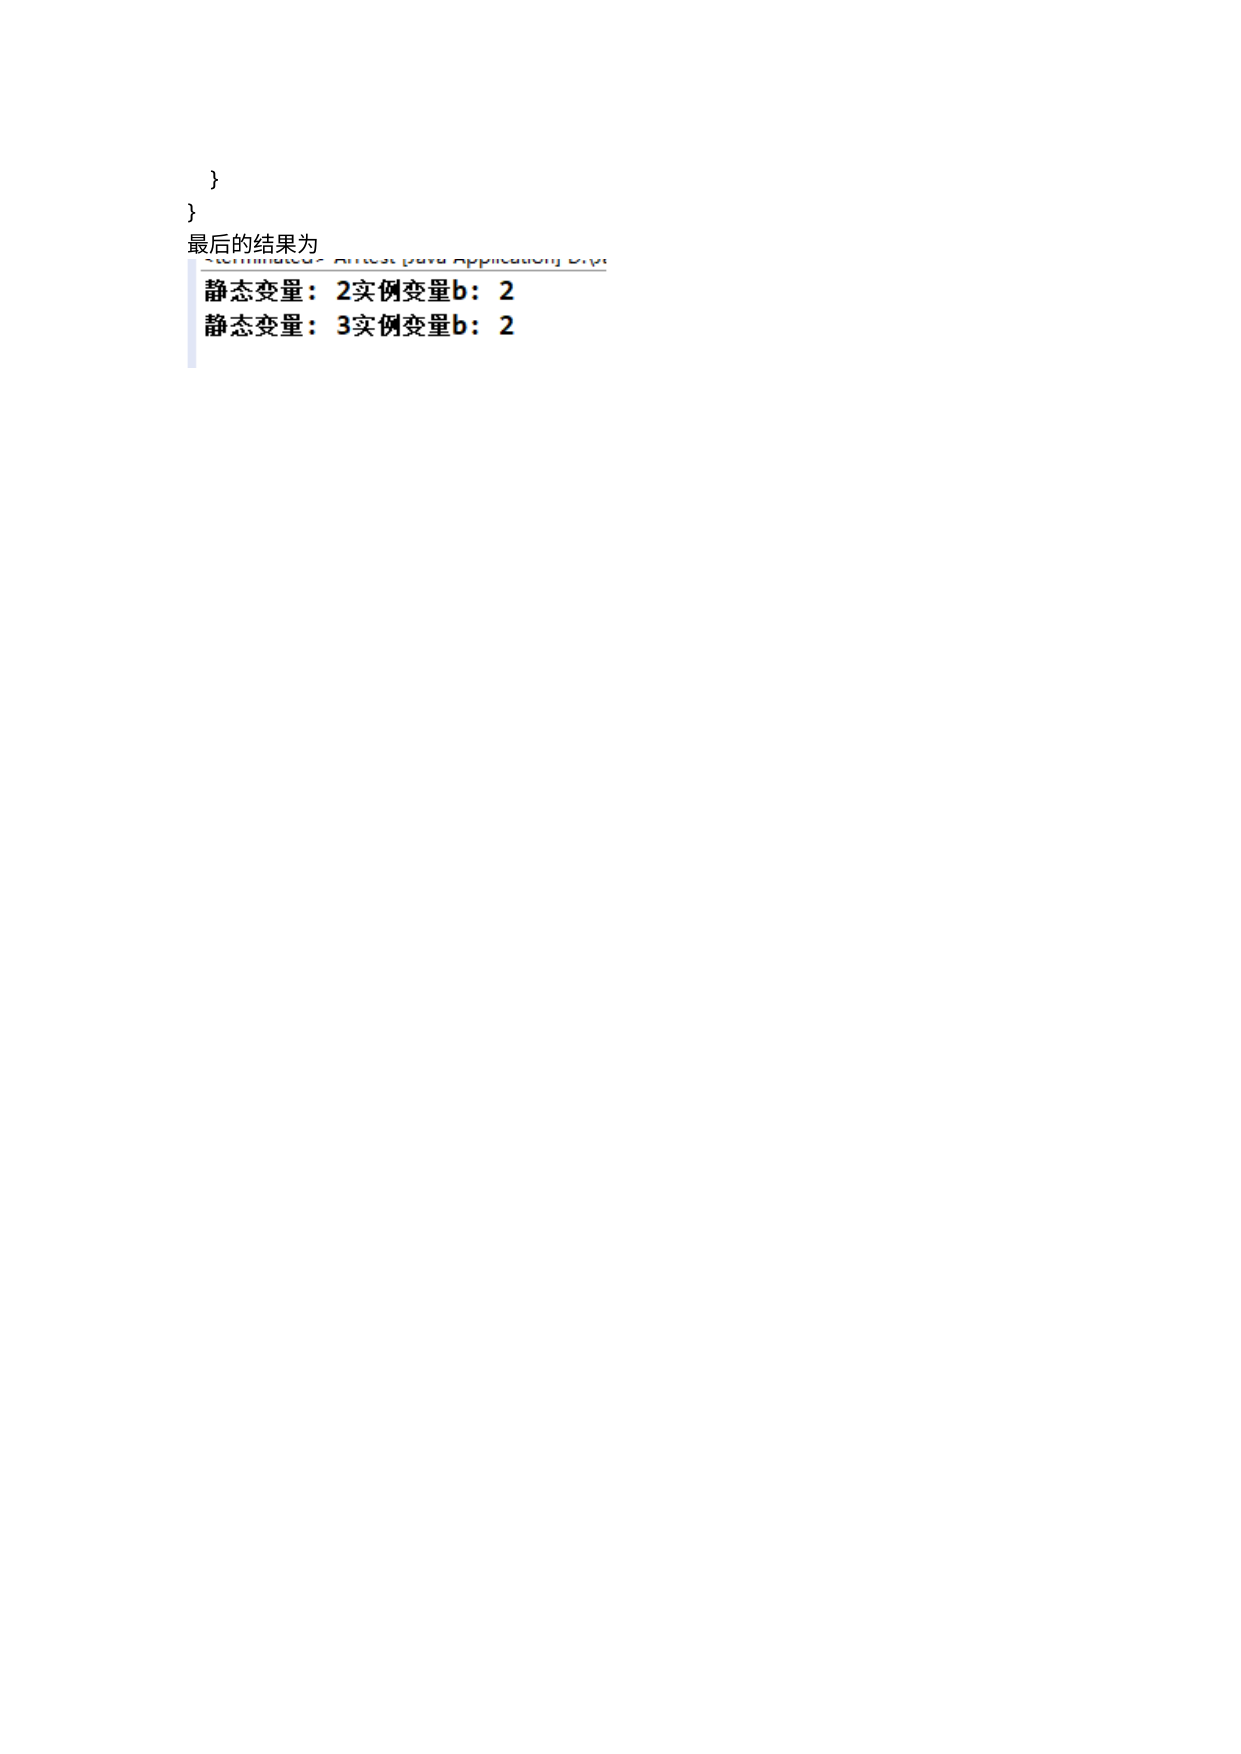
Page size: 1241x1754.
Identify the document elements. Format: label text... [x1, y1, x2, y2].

text } [187, 162, 1053, 194]
text } [187, 194, 1053, 227]
text 最后的结果为 [187, 227, 1053, 259]
picture [187, 259, 607, 368]
